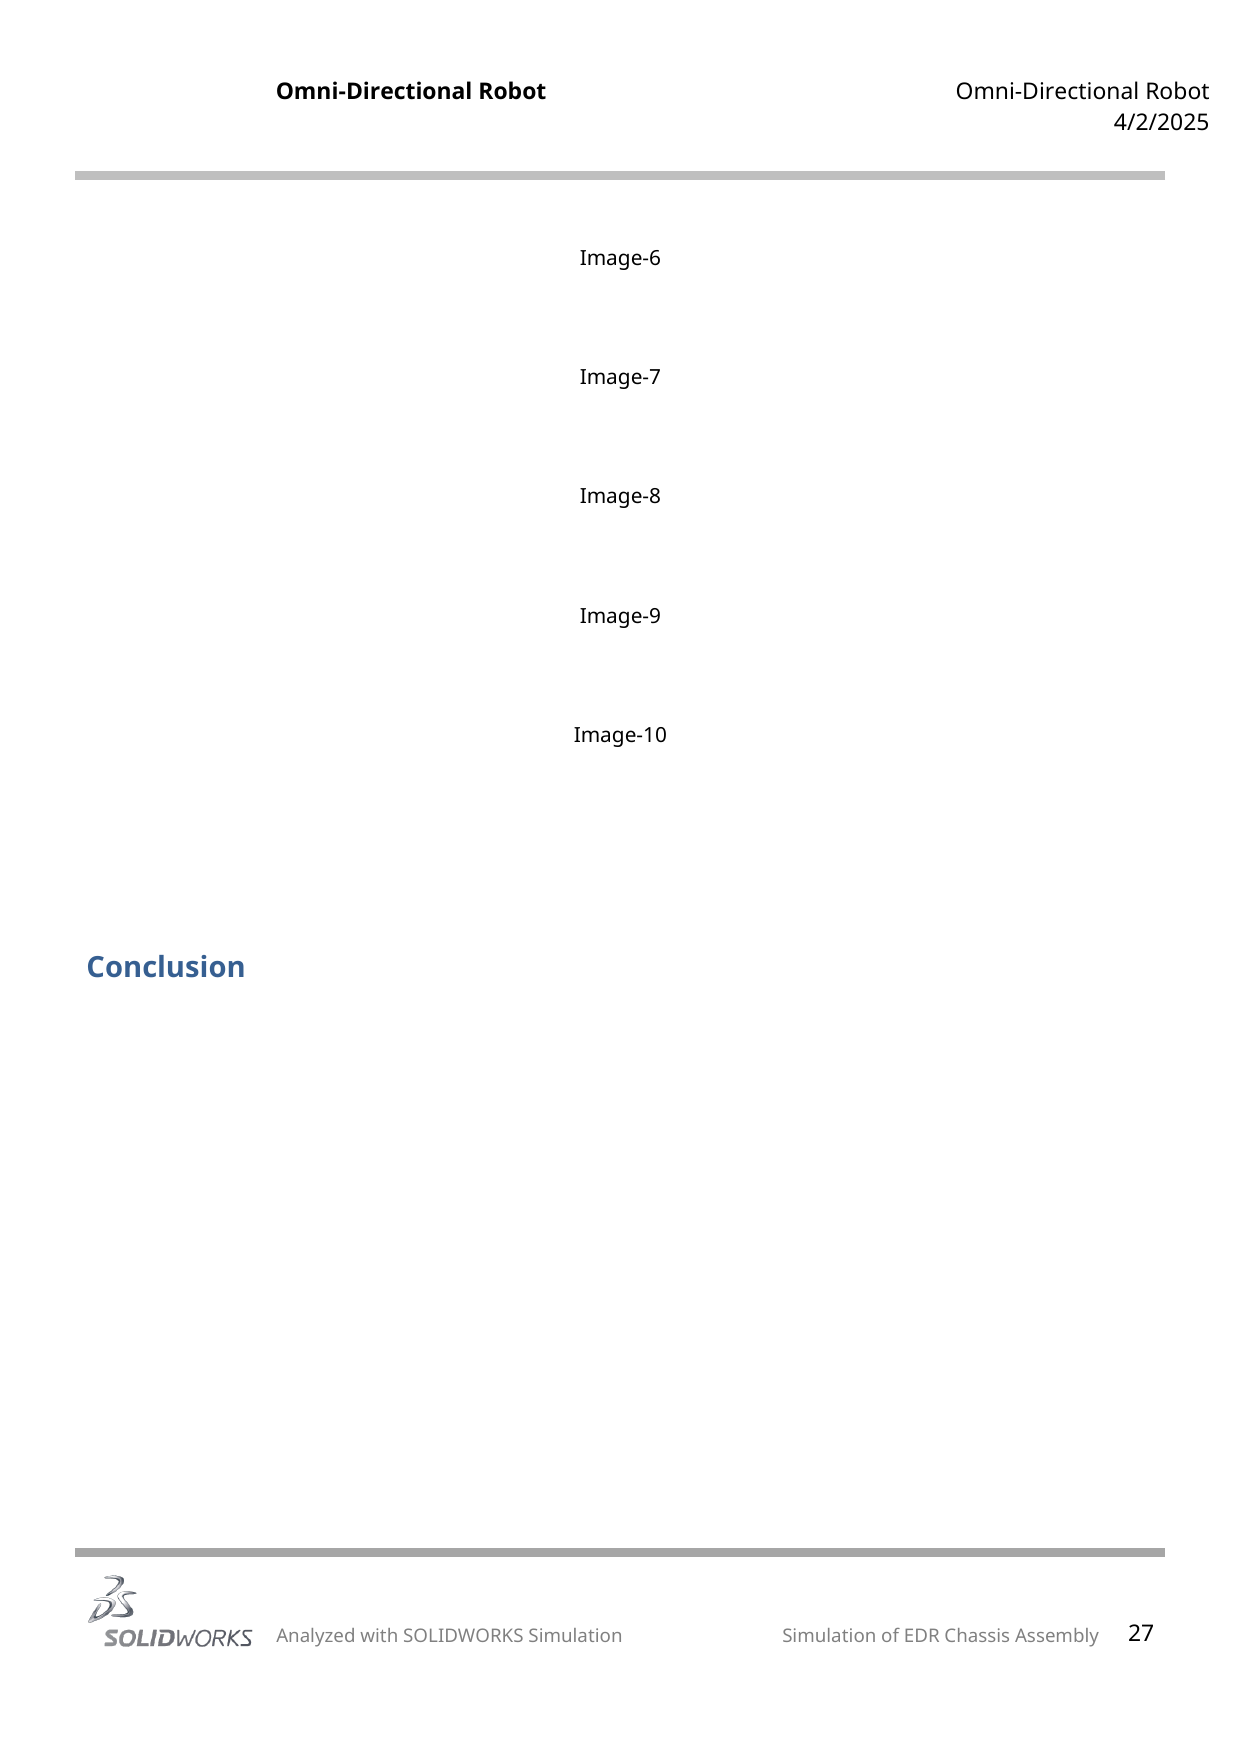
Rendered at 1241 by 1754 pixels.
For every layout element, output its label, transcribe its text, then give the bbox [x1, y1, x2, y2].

table_header Conclusion [75, 896, 1165, 986]
picture [86, 1557, 254, 1648]
table_header Study Results [75, 211, 1165, 839]
